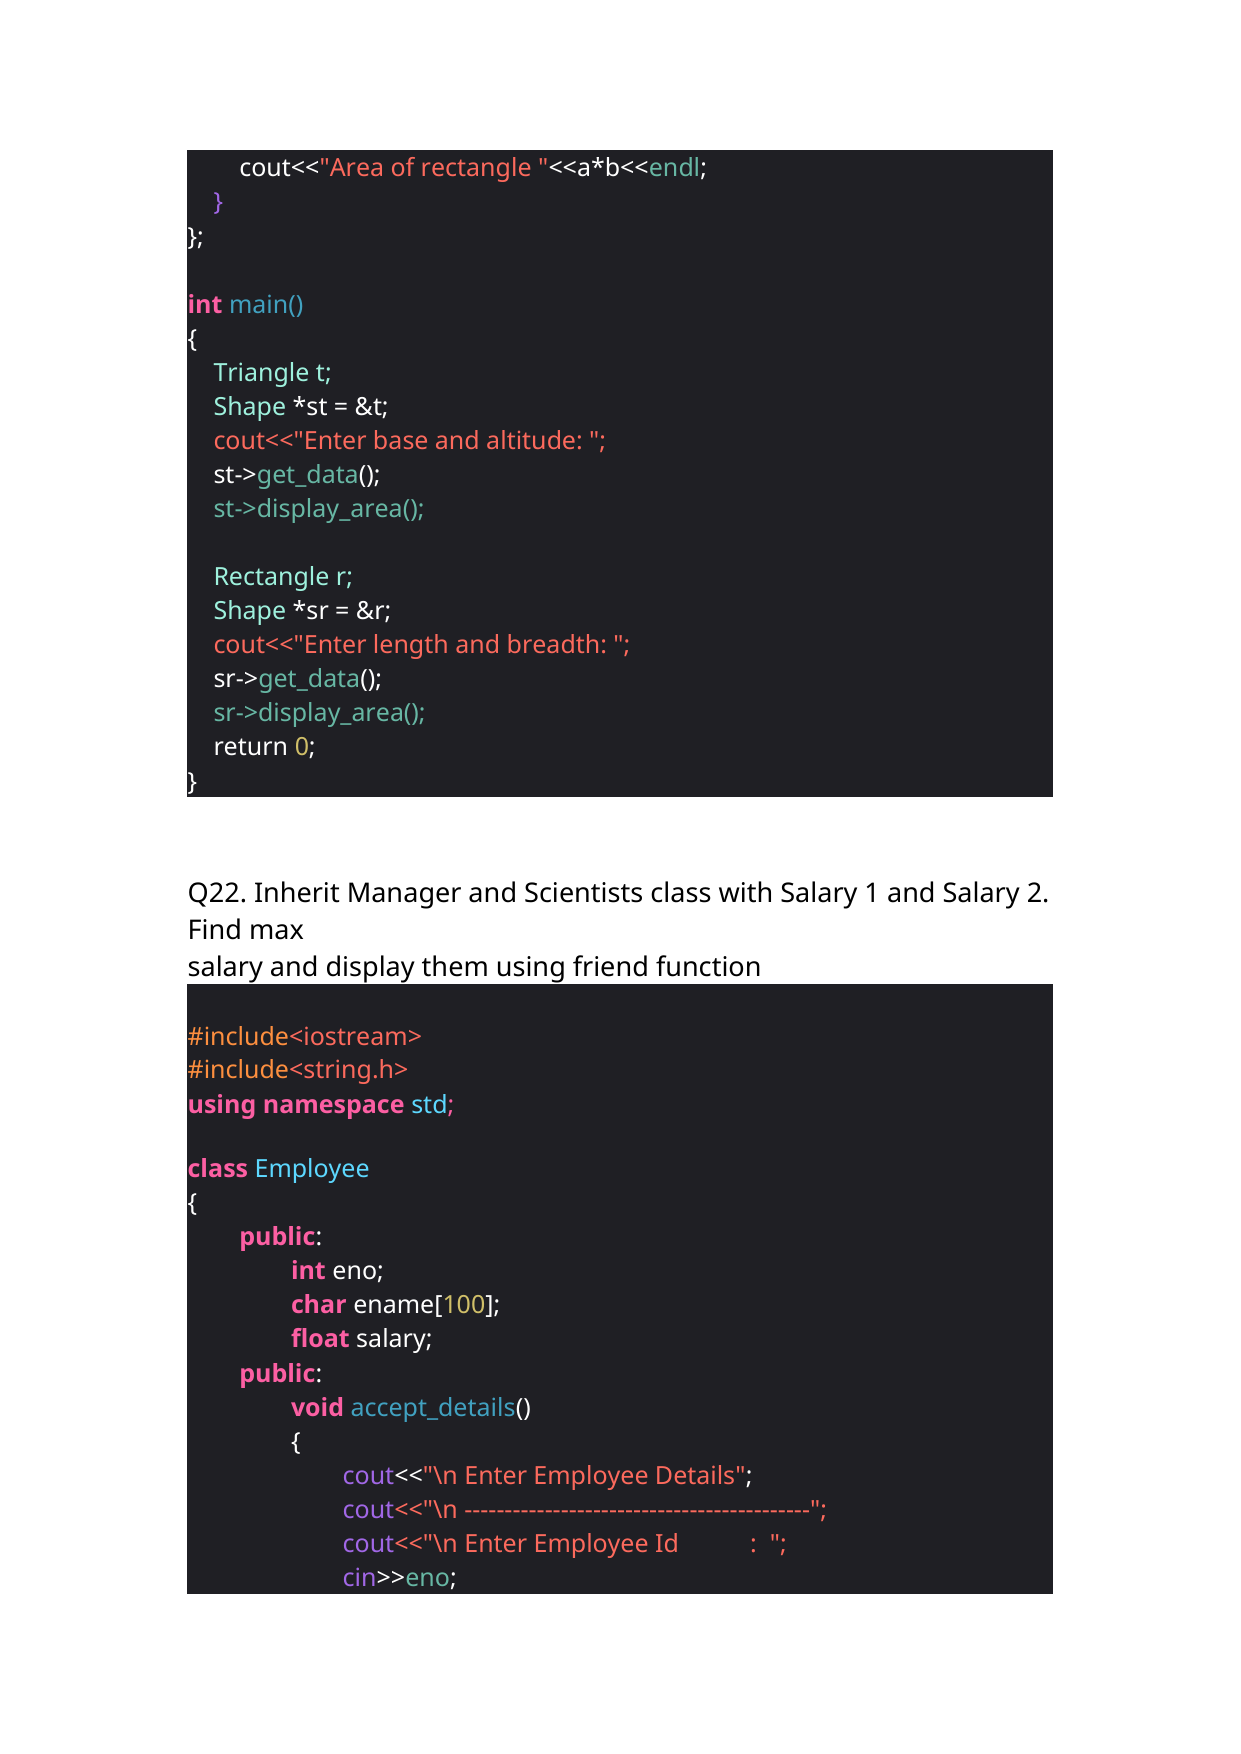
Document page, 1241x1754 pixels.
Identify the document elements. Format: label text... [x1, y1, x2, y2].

text class Employee [187, 1151, 1053, 1185]
text Shape *sr = &r; [187, 593, 1053, 627]
text return 0; [187, 729, 1053, 763]
text { [187, 1185, 1053, 1219]
text salary and display them using friend function [187, 947, 1053, 984]
text } [187, 184, 1053, 218]
text int eno; [187, 1253, 1053, 1287]
text void accept_details() [187, 1389, 1053, 1423]
text cout<<"\n Enter Employee Details"; [187, 1457, 1053, 1491]
text st->display_area(); [187, 491, 1053, 525]
text using namespace std; [187, 1086, 1053, 1120]
text sr->get_data(); [187, 661, 1053, 695]
text cout<<"Enter length and breadth: "; [187, 627, 1053, 661]
text cout<<"\n Enter Employee Id : "; [187, 1526, 1053, 1559]
text cout<<"Enter base and altitude: "; [187, 422, 1053, 457]
text sr->display_area(); [187, 695, 1053, 729]
text }; [187, 218, 1053, 252]
text Shape *st = &t; [187, 388, 1053, 422]
text char ename[100]; [187, 1287, 1053, 1321]
text Rectangle r; [187, 559, 1053, 593]
text public: [187, 1355, 1053, 1389]
text #include<string.h> [187, 1052, 1053, 1086]
text int main() [187, 286, 1053, 320]
text cout<<"Area of rectangle "<<a*b<<endl; [187, 150, 1053, 184]
text #include<iostream> [187, 1018, 1053, 1052]
text { [187, 320, 1053, 354]
text } [187, 763, 1053, 797]
text Triangle t; [187, 354, 1053, 388]
text cout<<"\n -------------------------------------------"; [187, 1491, 1053, 1526]
text Q22. Inherit Manager and Scientists class with Salary 1 and Salary 2. Find max [187, 873, 1053, 947]
text float salary; [187, 1321, 1053, 1355]
text st->get_data(); [187, 457, 1053, 491]
text { [187, 1423, 1053, 1457]
text public: [187, 1219, 1053, 1253]
text cin>>eno; [187, 1559, 1053, 1594]
